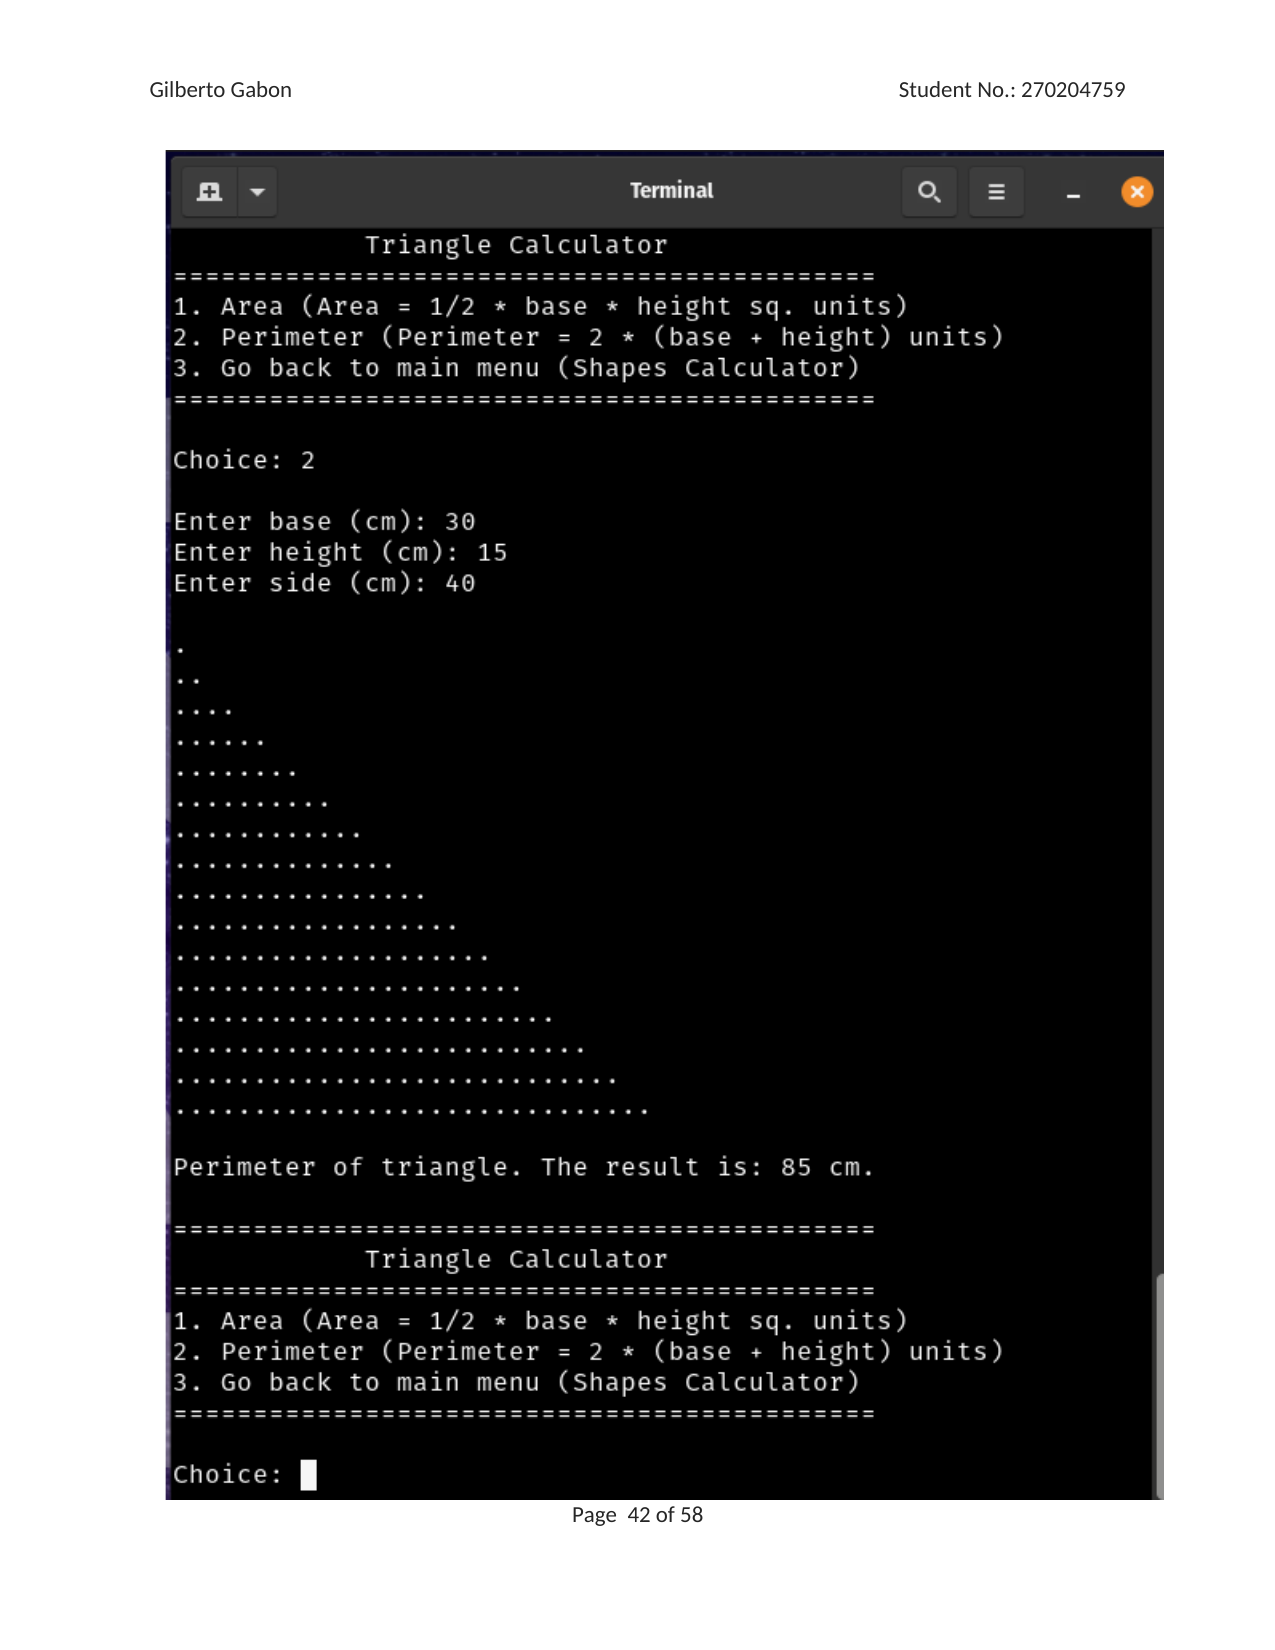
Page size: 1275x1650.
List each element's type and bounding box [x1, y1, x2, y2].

picture [165, 150, 1164, 1500]
